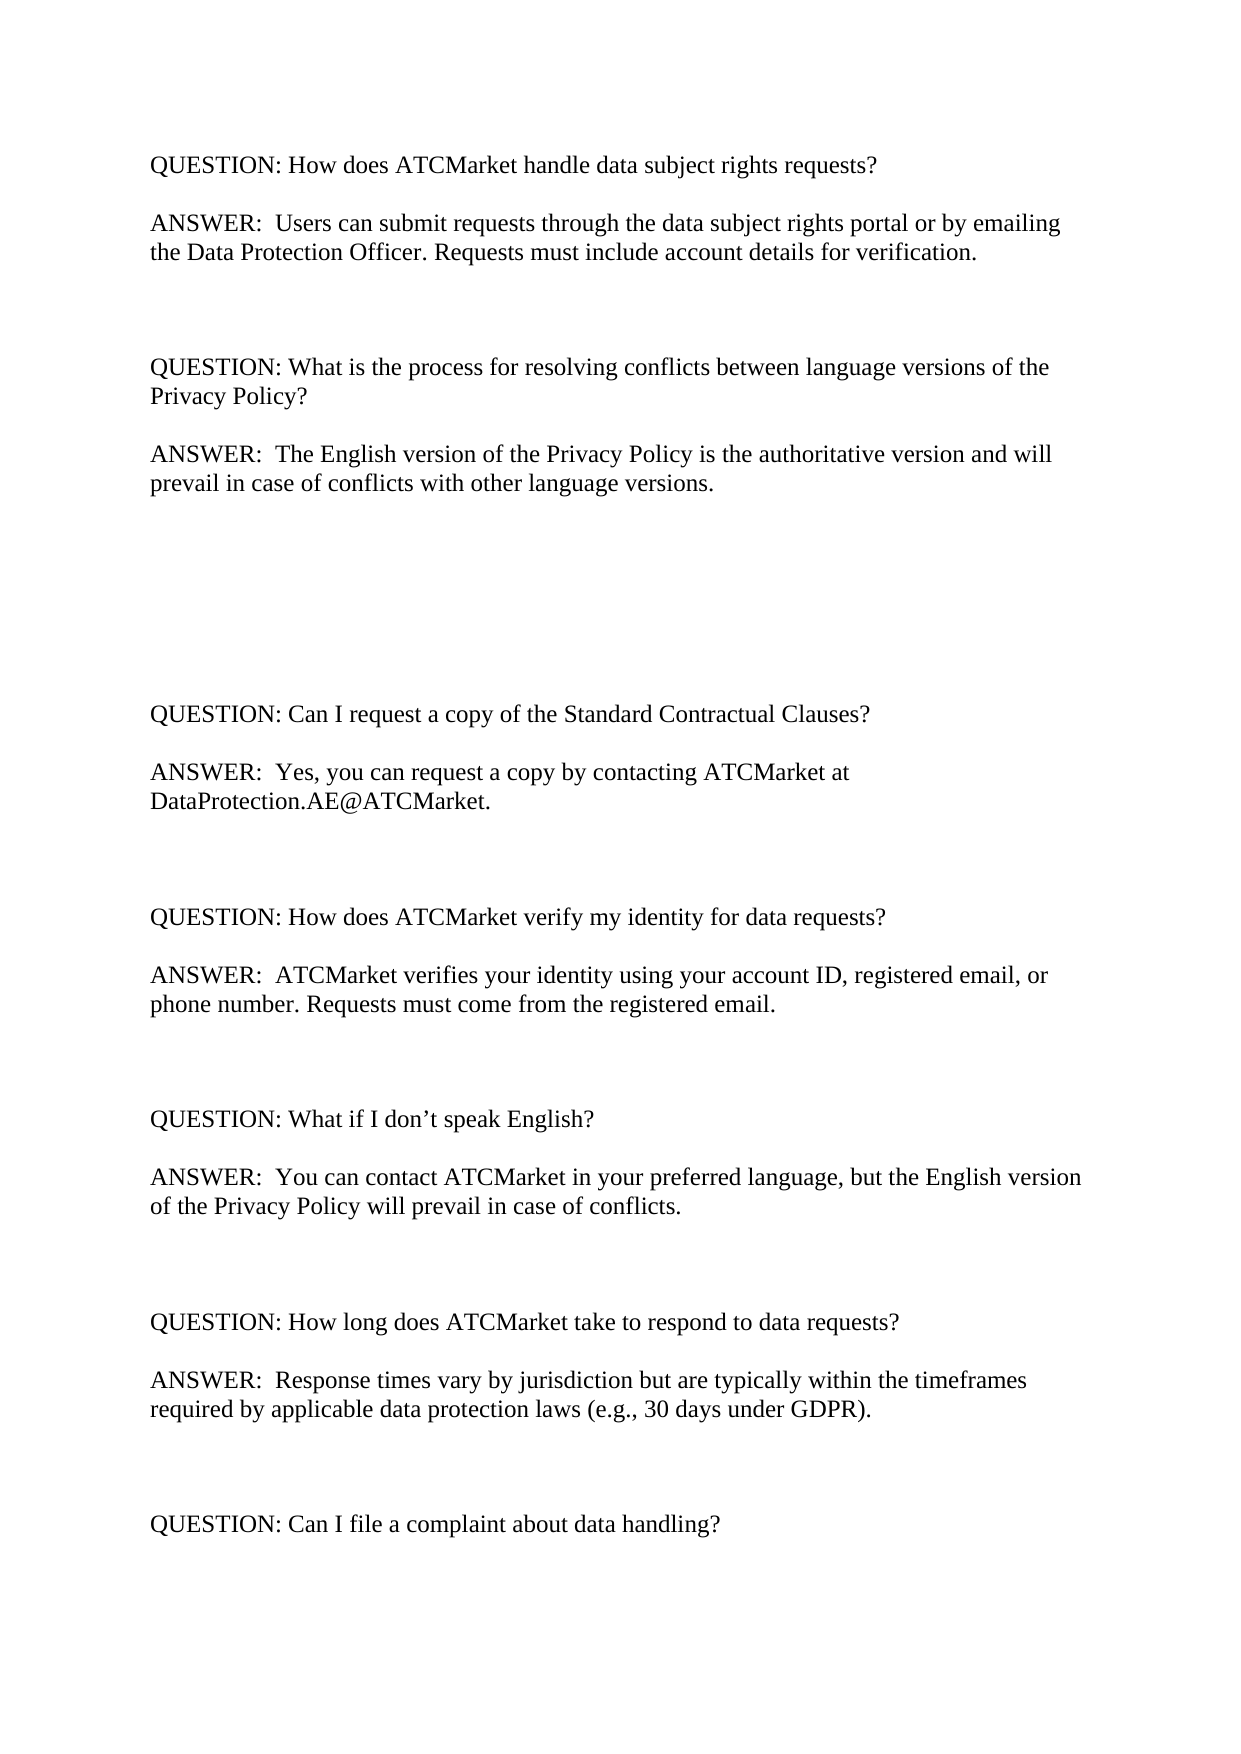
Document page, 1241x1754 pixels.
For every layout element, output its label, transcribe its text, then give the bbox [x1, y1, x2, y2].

text QUESTION: How long does ATCMarket take to respond to data requests? [150, 1307, 1090, 1336]
text ANSWER: Response times vary by jurisdiction but are typically within the timeframes required by applicable data protection laws (e.g., 30 days under GDPR). [150, 1365, 1090, 1422]
text QUESTION: Can I file a complaint about data handling? [150, 1509, 1090, 1538]
text ANSWER: Users can submit requests through the data subject rights portal or by emailing the Data Protection Officer. Requests must include account details for verification. [150, 208, 1090, 265]
text ANSWER: Yes, you can request a copy by contacting ATCMarket at DataProtection.AE@ATCMarket. [150, 757, 1090, 815]
text QUESTION: What if I don’t speak English? [150, 1104, 1090, 1133]
text QUESTION: How does ATCMarket verify my identity for data requests? [150, 902, 1090, 931]
text QUESTION: How does ATCMarket handle data subject rights requests? [150, 150, 1090, 179]
text ANSWER: ATCMarket verifies your identity using your account ID, registered email, or phone number. Requests must come from the registered email. [150, 960, 1090, 1017]
text ANSWER: The English version of the Privacy Policy is the authoritative version and will prevail in case of conflicts with other language versions. [150, 439, 1090, 497]
text QUESTION: What is the process for resolving conflicts between language versions of the Privacy Policy? [150, 352, 1090, 410]
text ANSWER: You can contact ATCMarket in your preferred language, but the English version of the Privacy Policy will prevail in case of conflicts. [150, 1162, 1090, 1220]
text QUESTION: Can I request a copy of the Standard Contractual Clauses? [150, 699, 1090, 728]
